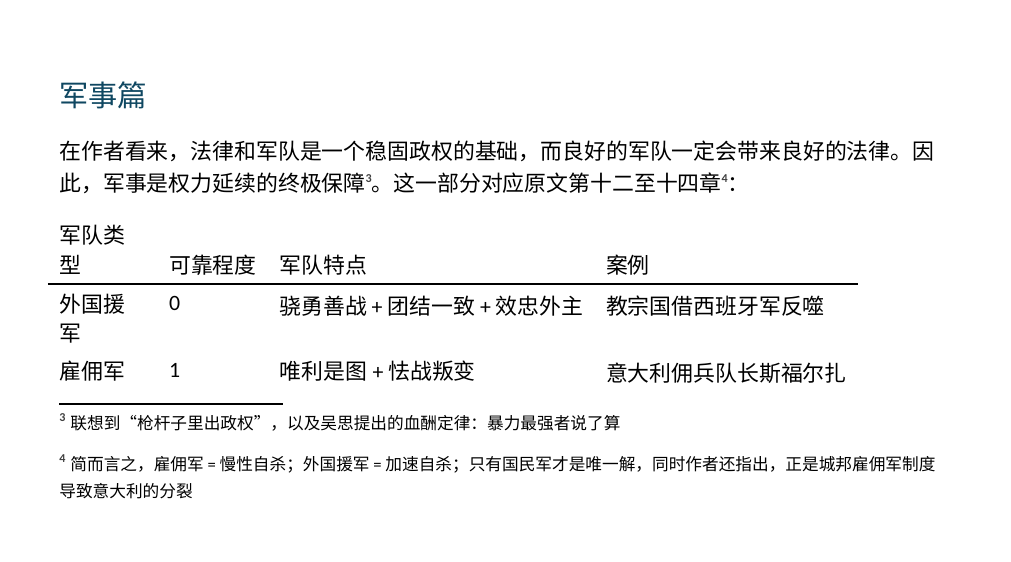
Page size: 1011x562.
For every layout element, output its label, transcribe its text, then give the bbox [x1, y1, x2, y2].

table_cell 唯利是图 + 怯战叛变 [268, 352, 594, 391]
table_cell 外国援军 [48, 285, 158, 352]
table_cell 1 [158, 352, 268, 391]
subtitle 军事篇 [59, 76, 951, 115]
table_cell 雇佣军 [48, 352, 158, 391]
table_cell 骁勇善战 + 团结一致 + 效忠外主 [268, 285, 594, 352]
table_header 可靠程度 [158, 216, 268, 283]
table_cell 意大利佣兵队长斯福尔扎 [595, 352, 858, 391]
table_header 案例 [595, 216, 858, 283]
table_cell 教宗国借西班牙军反噬 [595, 285, 858, 352]
table_header 军队特点 [268, 216, 594, 283]
table_cell 0 [158, 285, 268, 352]
text 在作者看来，法律和军队是一个稳固政权的基础，而良好的军队一定会带来良好的法律。因此，军事是权力延续的终极保障。这一部分对应原文第十二至十四章： [59, 134, 951, 197]
table_header 军队类型 [48, 216, 158, 283]
